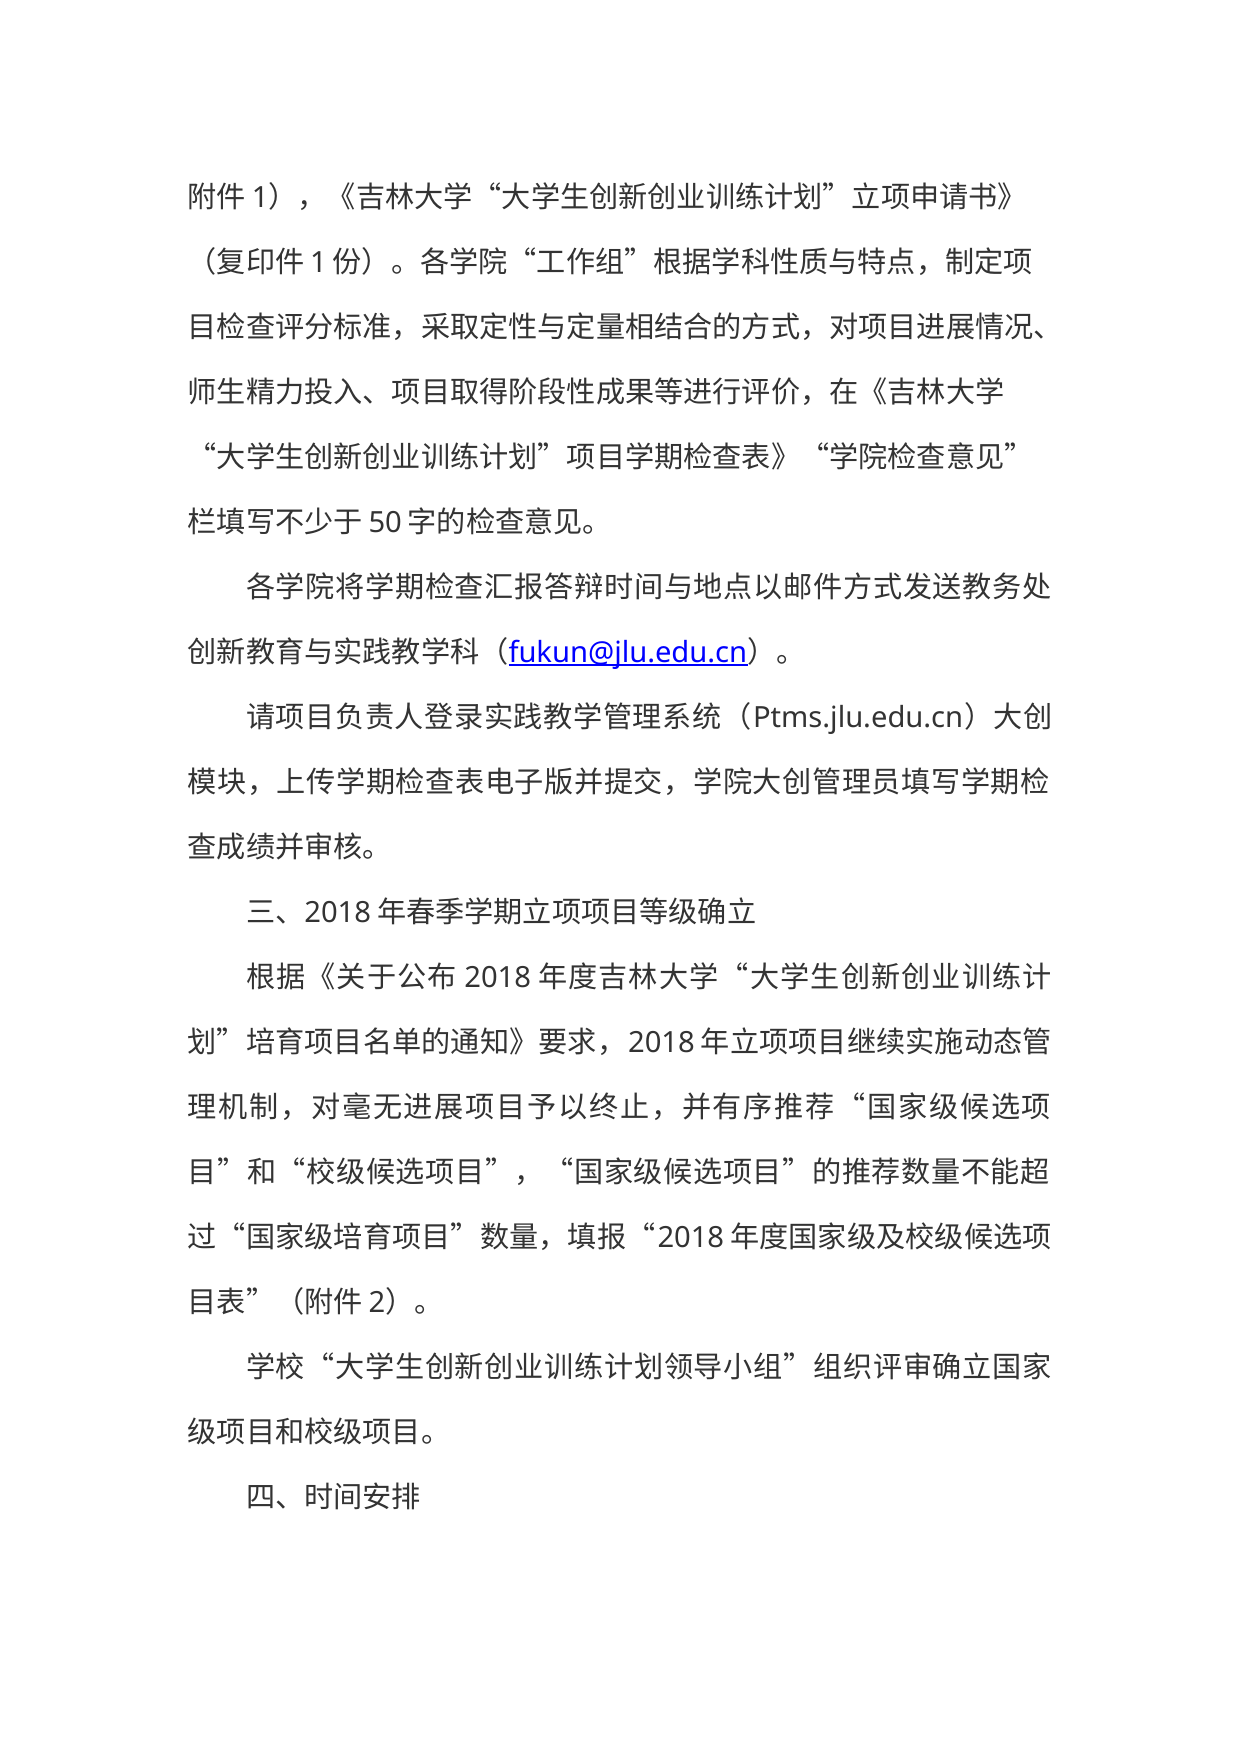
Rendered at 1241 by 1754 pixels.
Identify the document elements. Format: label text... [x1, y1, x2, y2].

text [187, 162, 1053, 552]
text 各学院将学期检查汇报答辩时间与地点以邮件方式发送教务处创新教育与实践教学科（fukun@jlu.edu.cn）。 [187, 552, 1053, 682]
text 请项目负责人登录实践教学管理系统（Ptms.jlu.edu.cn）大创模块，上传学期检查表电子版并提交，学院大创管理员填写学期检查成绩并审核。 [187, 682, 1053, 877]
text 学校“大学生创新创业训练计划领导小组”组织评审确立国家级项目和校级项目。 [187, 1332, 1053, 1462]
text 根据《关于公布2018年度吉林大学“大学生创新创业训练计划”培育项目名单的通知》要求，2018年立项项目继续实施动态管理机制，对毫无进展项目予以终止，并有序推荐“国家级候选项目”和“校级候选项目”，“国家级候选项目”的推荐数量不能超过“国家级培育项目”数量，填报“2018年度国家级及校级候选项目表”（附件2）。 [187, 942, 1053, 1332]
text 三、2018年春季学期立项项目等级确立 [187, 877, 1053, 942]
text 四、时间安排 [187, 1462, 1053, 1527]
